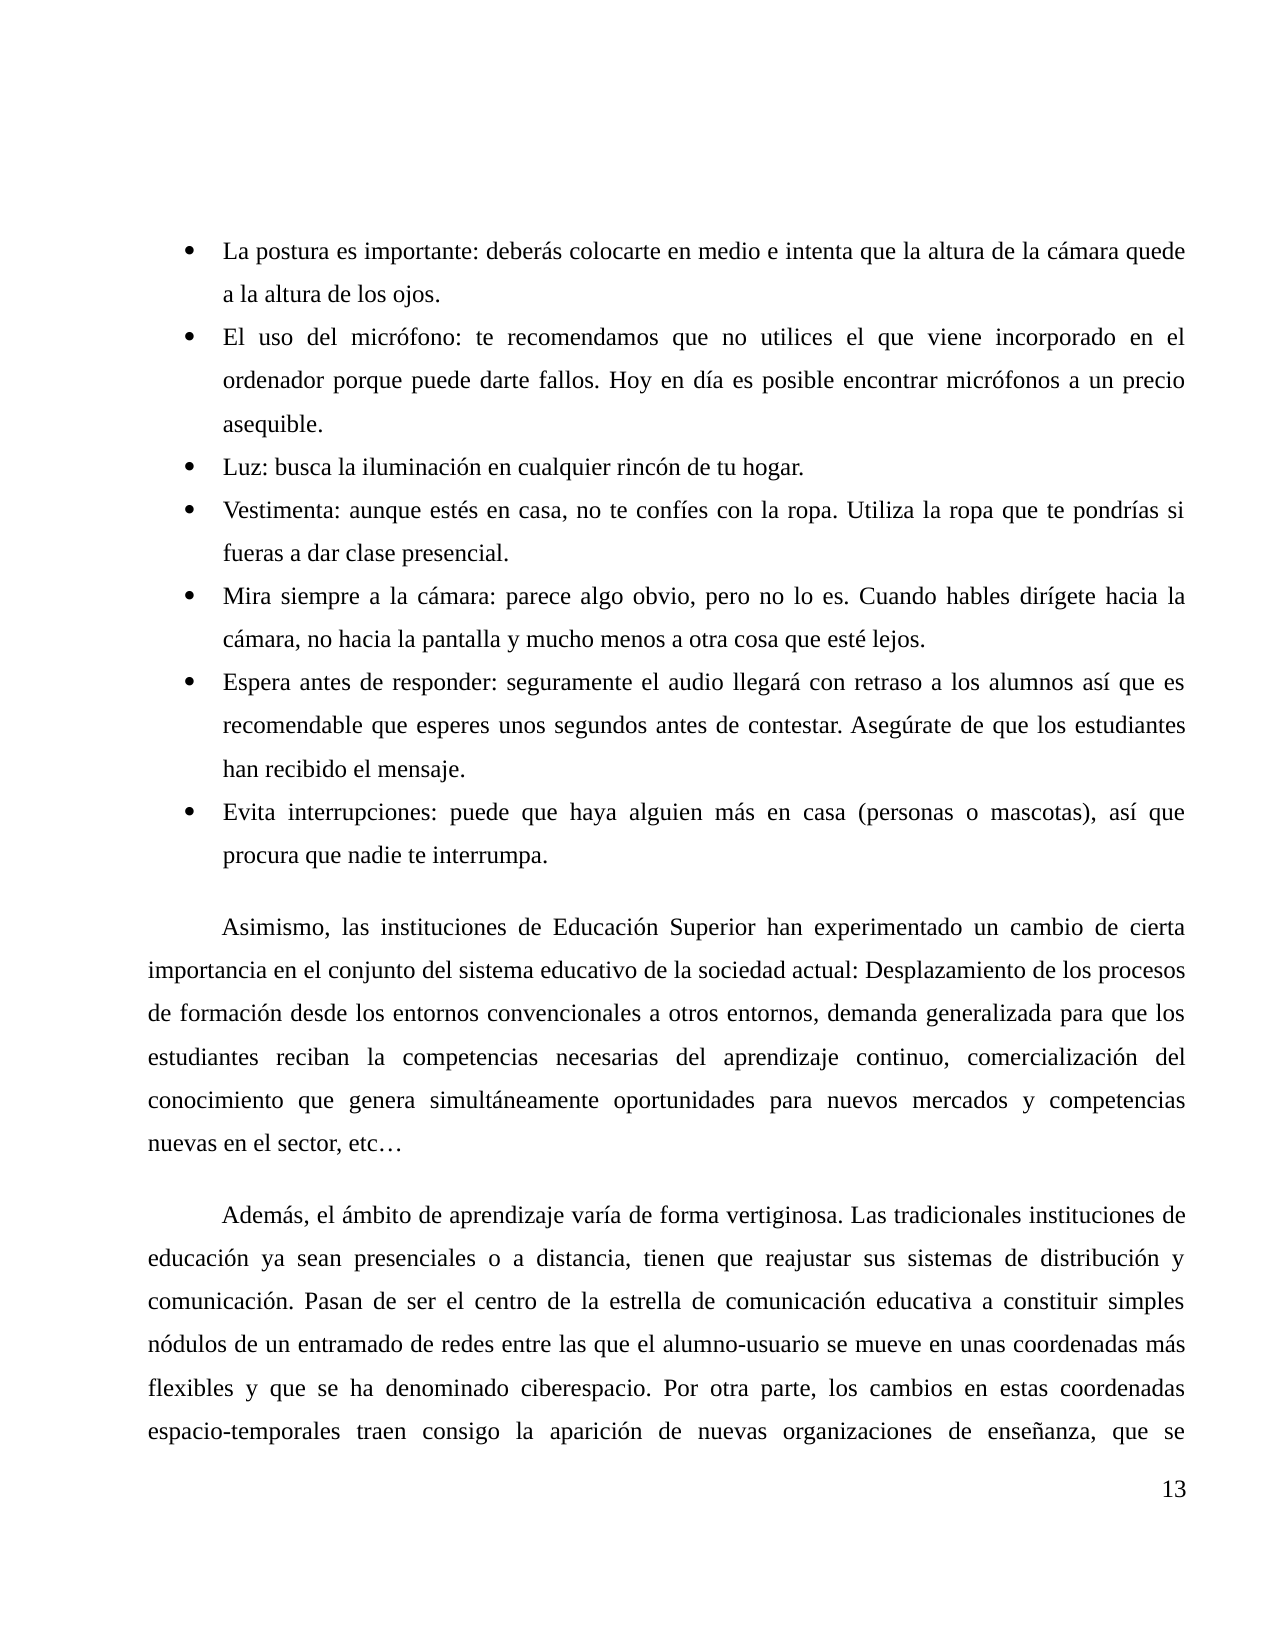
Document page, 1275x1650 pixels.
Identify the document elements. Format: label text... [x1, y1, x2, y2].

list Luz: busca la iluminación en cualquier rincón de tu hogar. [185, 452, 1186, 481]
list La postura es importante: deberás colocarte en medio e intenta que la altura de la cámara quede a la altura de los ojos. [185, 236, 1186, 308]
text Asimismo, las instituciones de Educación Superior han experimentado un cambio de cierta importancia en el conjunto del sistema educativo de la sociedad actual: Desplazamiento de los procesos de formación desde los entornos convencionales a otros entornos, demanda generalizada para que los estudiantes reciban la competencias necesarias del aprendizaje continuo, comercialización del conocimiento que genera simultáneamente oportunidades para nuevos mercados y competencias nuevas en el sector, etc… [148, 912, 1186, 1157]
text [148, 1200, 1186, 1444]
list Espera antes de responder: seguramente el audio llegará con retraso a los alumnos así que es recomendable que esperes unos segundos antes de contestar. Asegúrate de que los estudiantes han recibido el mensaje. [185, 667, 1186, 782]
list Mira siempre a la cámara: parece algo obvio, pero no lo es. Cuando hables dirígete hacia la cámara, no hacia la pantalla y mucho menos a otra cosa que esté lejos. [185, 581, 1186, 653]
list Vestimenta: aunque estés en casa, no te confíes con la ropa. Utiliza la ropa que te pondrías si fueras a dar clase presencial. [185, 495, 1186, 567]
list Evita interrupciones: puede que haya alguien más en casa (personas o mascotas), así que procura que nadie te interrumpa. [185, 797, 1186, 869]
list El uso del micrófono: te recomendamos que no utilices el que viene incorporado en el ordenador porque puede darte fallos. Hoy en día es posible encontrar micrófonos a un precio asequible. [185, 322, 1186, 437]
